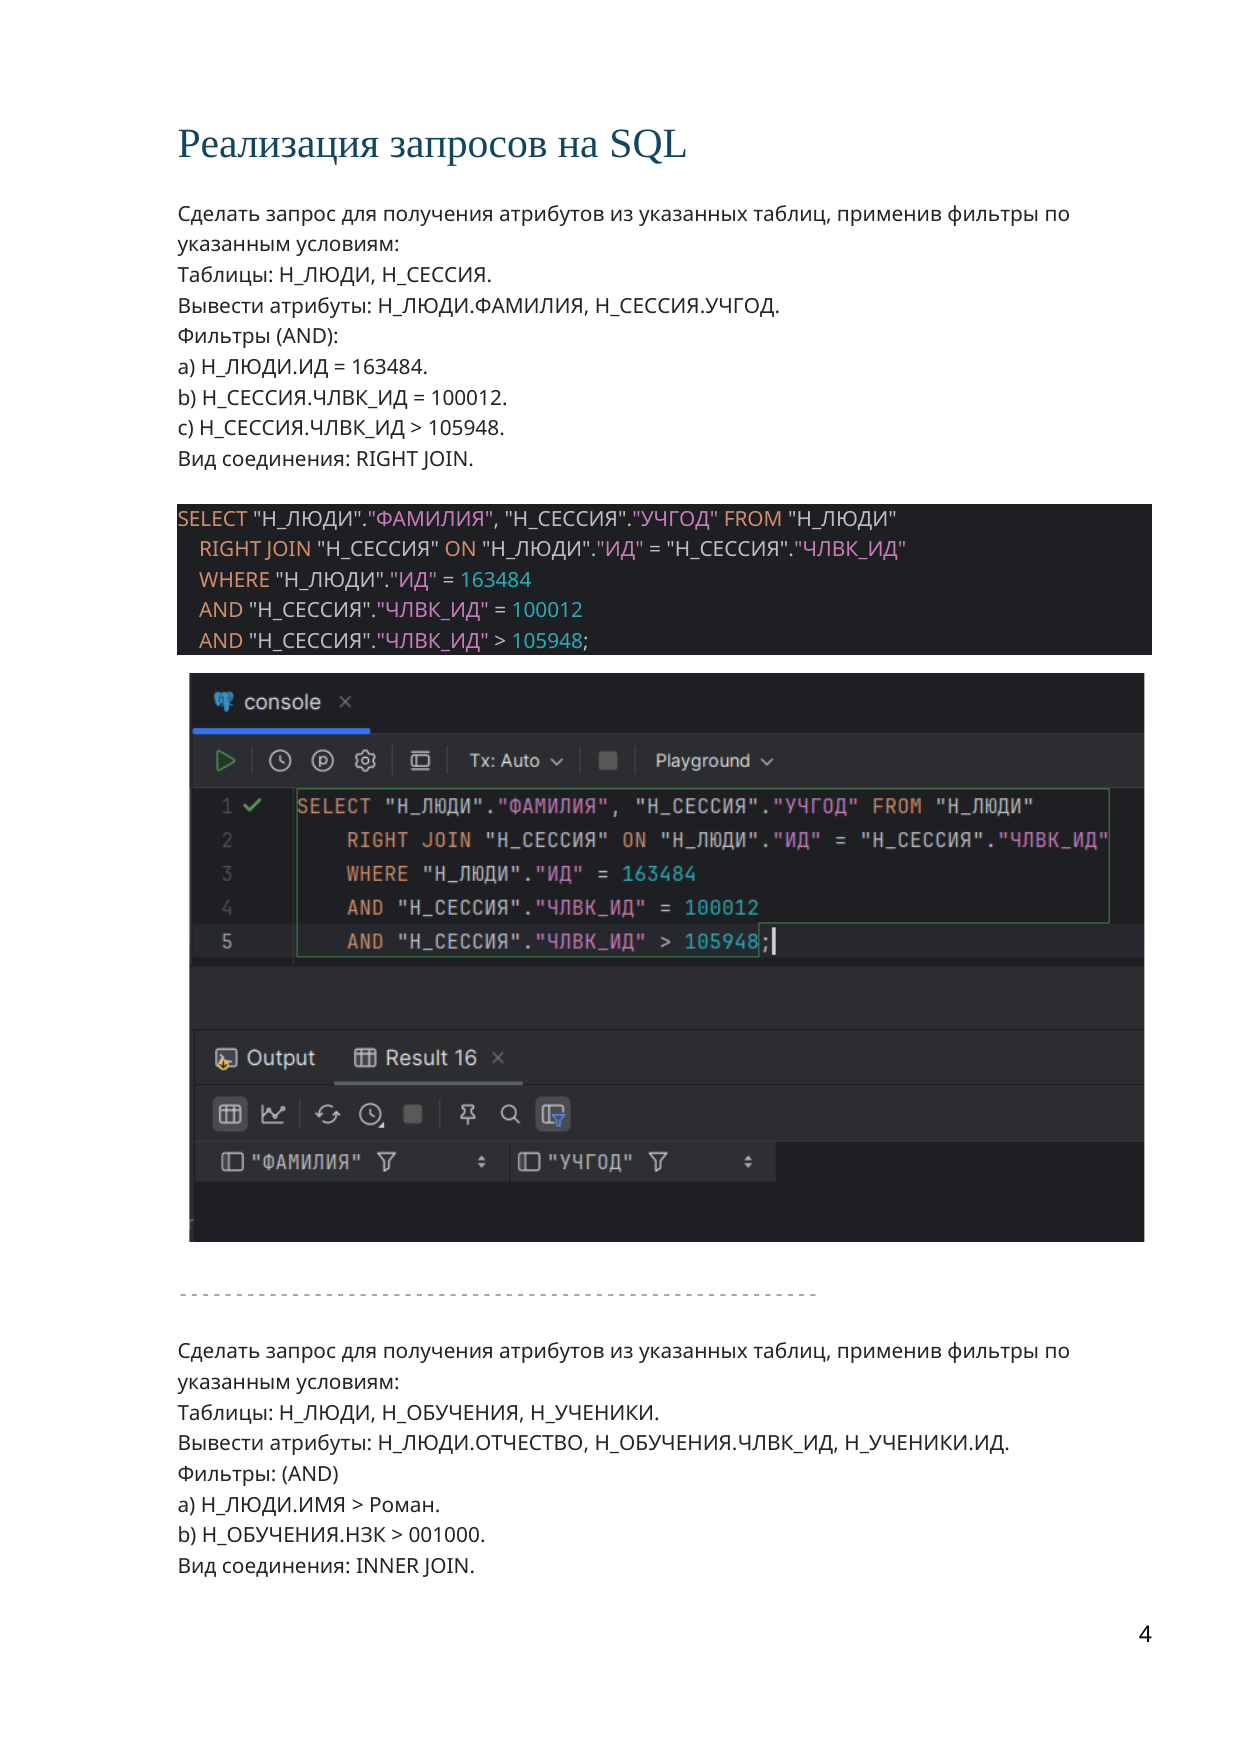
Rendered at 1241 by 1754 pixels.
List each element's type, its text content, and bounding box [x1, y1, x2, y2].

text Сделать запрос для получения атрибутов из указанных таблиц, применив фильтры по указанным условиям: Таблицы: Н_ЛЮДИ, Н_СЕССИЯ. Вывести атрибуты: Н_ЛЮДИ.ФАМИЛИЯ, Н_СЕССИЯ.УЧГОД. Фильтры (AND): a) Н_ЛЮДИ.ИД = 163484. b) Н_СЕССИЯ.ЧЛВК_ИД = 100012. c) Н_СЕССИЯ.ЧЛВК_ИД > 105948. Вид соединения: RIGHT JOIN. [177, 199, 1152, 472]
text --------------------------------------------------------- [177, 1284, 1152, 1306]
text SELECT "Н_ЛЮДИ"."ФАМИЛИЯ", "Н_СЕССИЯ"."УЧГОД" FROM "Н_ЛЮДИ" RIGHT JOIN "Н_СЕССИЯ" ON "Н_ЛЮДИ"."ИД" = "Н_СЕССИЯ"."ЧЛВК_ИД" WHERE "Н_ЛЮДИ"."ИД" = 163484 AND "Н_СЕССИЯ"."ЧЛВК_ИД" = 100012 AND "Н_СЕССИЯ"."ЧЛВК_ИД" > 105948; [177, 504, 1152, 655]
subtitle Реализация запросов на SQL [177, 118, 1152, 166]
text Сделать запрос для получения атрибутов из указанных таблиц, применив фильтры по указанным условиям: Таблицы: Н_ЛЮДИ, Н_ОБУЧЕНИЯ, Н_УЧЕНИКИ. Вывести атрибуты: Н_ЛЮДИ.ОТЧЕСТВО, Н_ОБУЧЕНИЯ.ЧЛВК_ИД, Н_УЧЕНИКИ.ИД. Фильтры: (AND) a) Н_ЛЮДИ.ИМЯ > Роман. b) Н_ОБУЧЕНИЯ.НЗК > 001000. Вид соединения: INNER JOIN. [177, 1337, 1152, 1579]
picture [189, 673, 1145, 1242]
